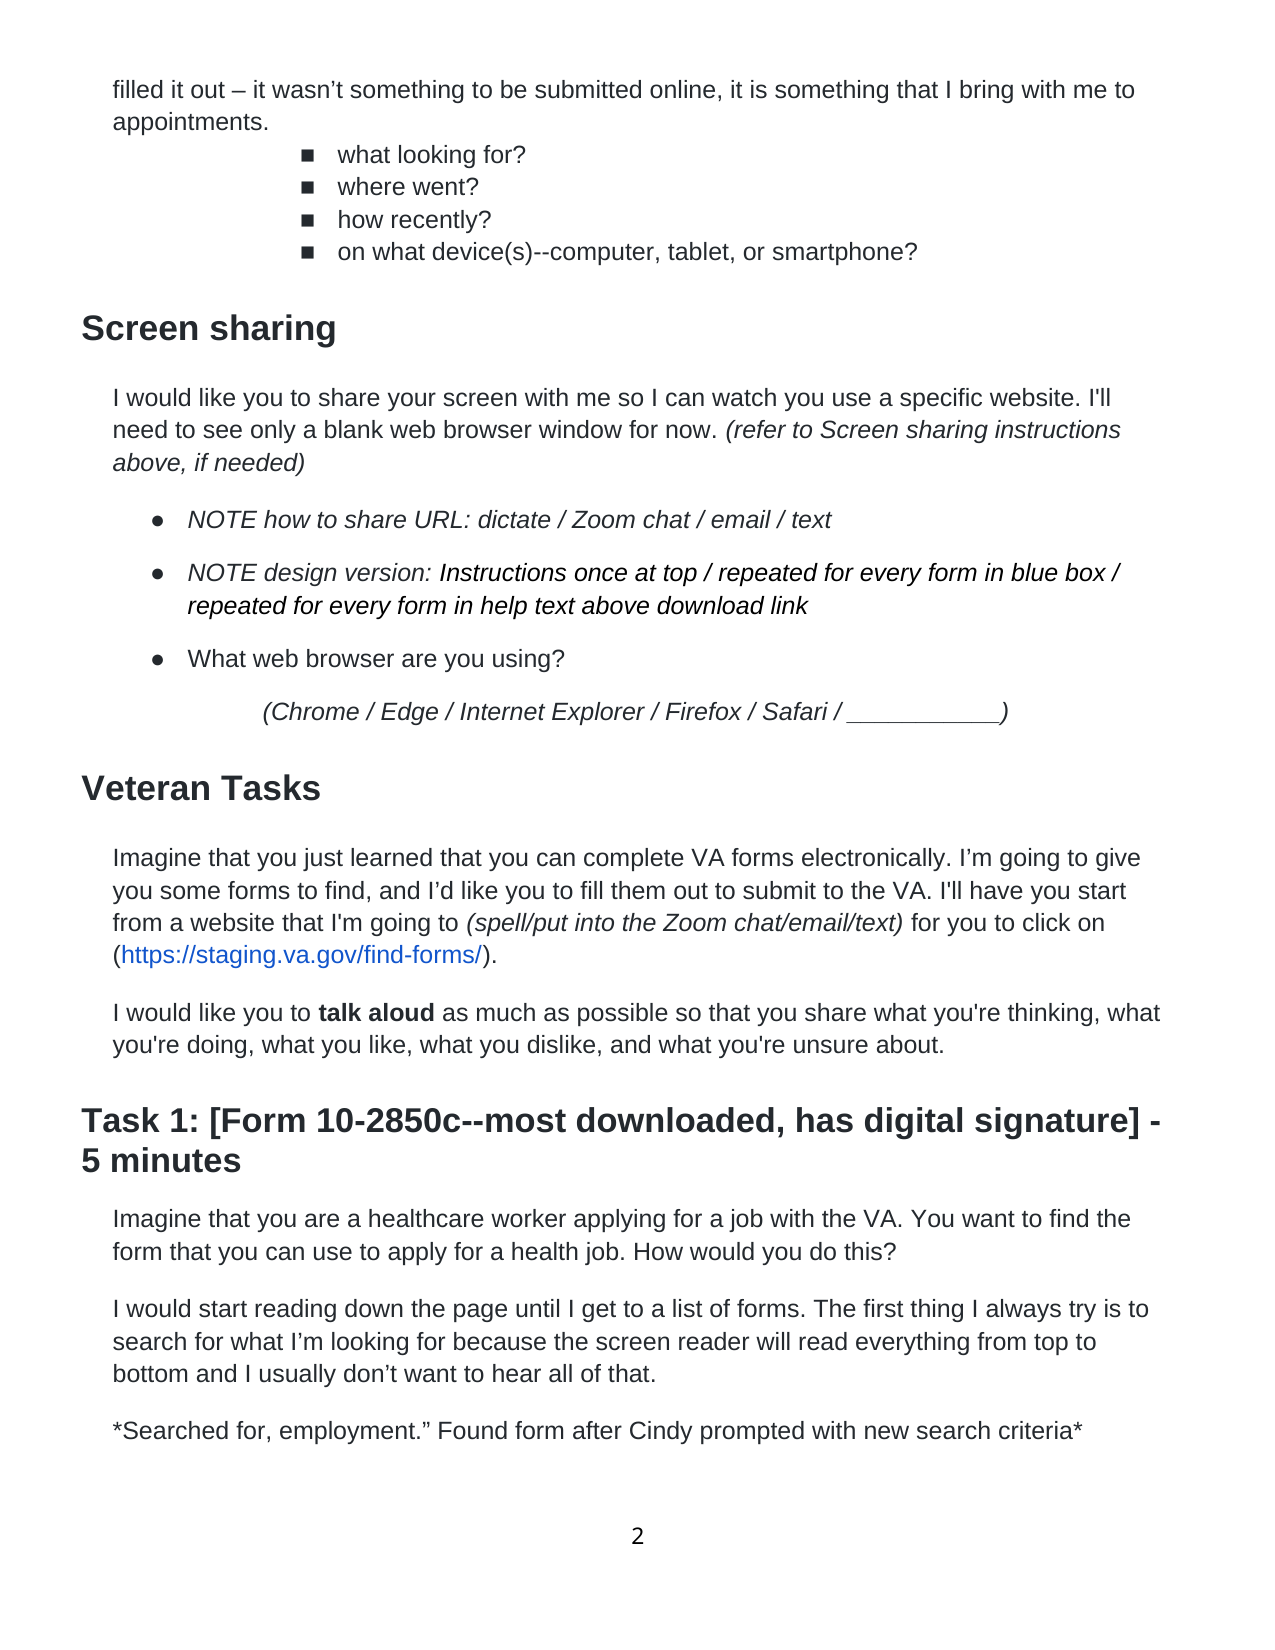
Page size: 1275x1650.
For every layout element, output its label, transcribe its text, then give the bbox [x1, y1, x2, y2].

list how recently? [300, 204, 1162, 233]
subtitle Task 1: [Form 10-2850c--most downloaded, has digital signature] - 5 minutes [81, 1100, 1162, 1179]
text I would start reading down the page until I get to a list of forms. The first thing I always try is to search for what I’m looking for because the screen reader will read everything from top to bottom and I usually don’t want to hear all of that. [112, 1294, 1162, 1388]
list NOTE how to share URL: dictate / Zoom chat / email / text [150, 505, 1162, 534]
text I would like you to share your screen with me so I can watch you use a specific website. I'll need to see only a blank web browser window for now. (refer to Screen sharing instructions above, if needed) [112, 383, 1162, 477]
list NOTE design version: Instructions once at top / repeated for every form in blue box / repeated for every form in help text above download link [150, 558, 1162, 619]
text *Searched for, employment.” Found form after Cindy prompted with new search criteria* [112, 1416, 1162, 1445]
text (Chrome / Edge / Internet Explorer / Firefox / Safari / ___________) [262, 697, 1162, 726]
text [112, 75, 1162, 136]
list what looking for? [300, 140, 1162, 168]
list on what device(s)--computer, tablet, or smartphone? [300, 237, 1162, 266]
text Imagine that you just learned that you can complete VA forms electronically. I’m going to give you some forms to find, and I’d like you to fill them out to submit to the VA. I'll have you start from a website that I'm going to (spell/put into the Zoom chat/email/text) for you to click on (https://staging.va.gov/find-forms/). [112, 843, 1162, 969]
list where went? [300, 172, 1162, 201]
text I would like you to talk aloud as much as possible so that you share what you're thinking, what you're doing, what you like, what you dislike, and what you're unsure about. [112, 998, 1162, 1059]
subtitle Screen sharing [81, 307, 1162, 358]
list What web browser are you using? [150, 644, 1162, 673]
subtitle Veteran Tasks [81, 767, 1162, 818]
text Imagine that you are a healthcare worker applying for a job with the VA. You want to find the form that you can use to apply for a health job. How would you do this? [112, 1204, 1162, 1266]
